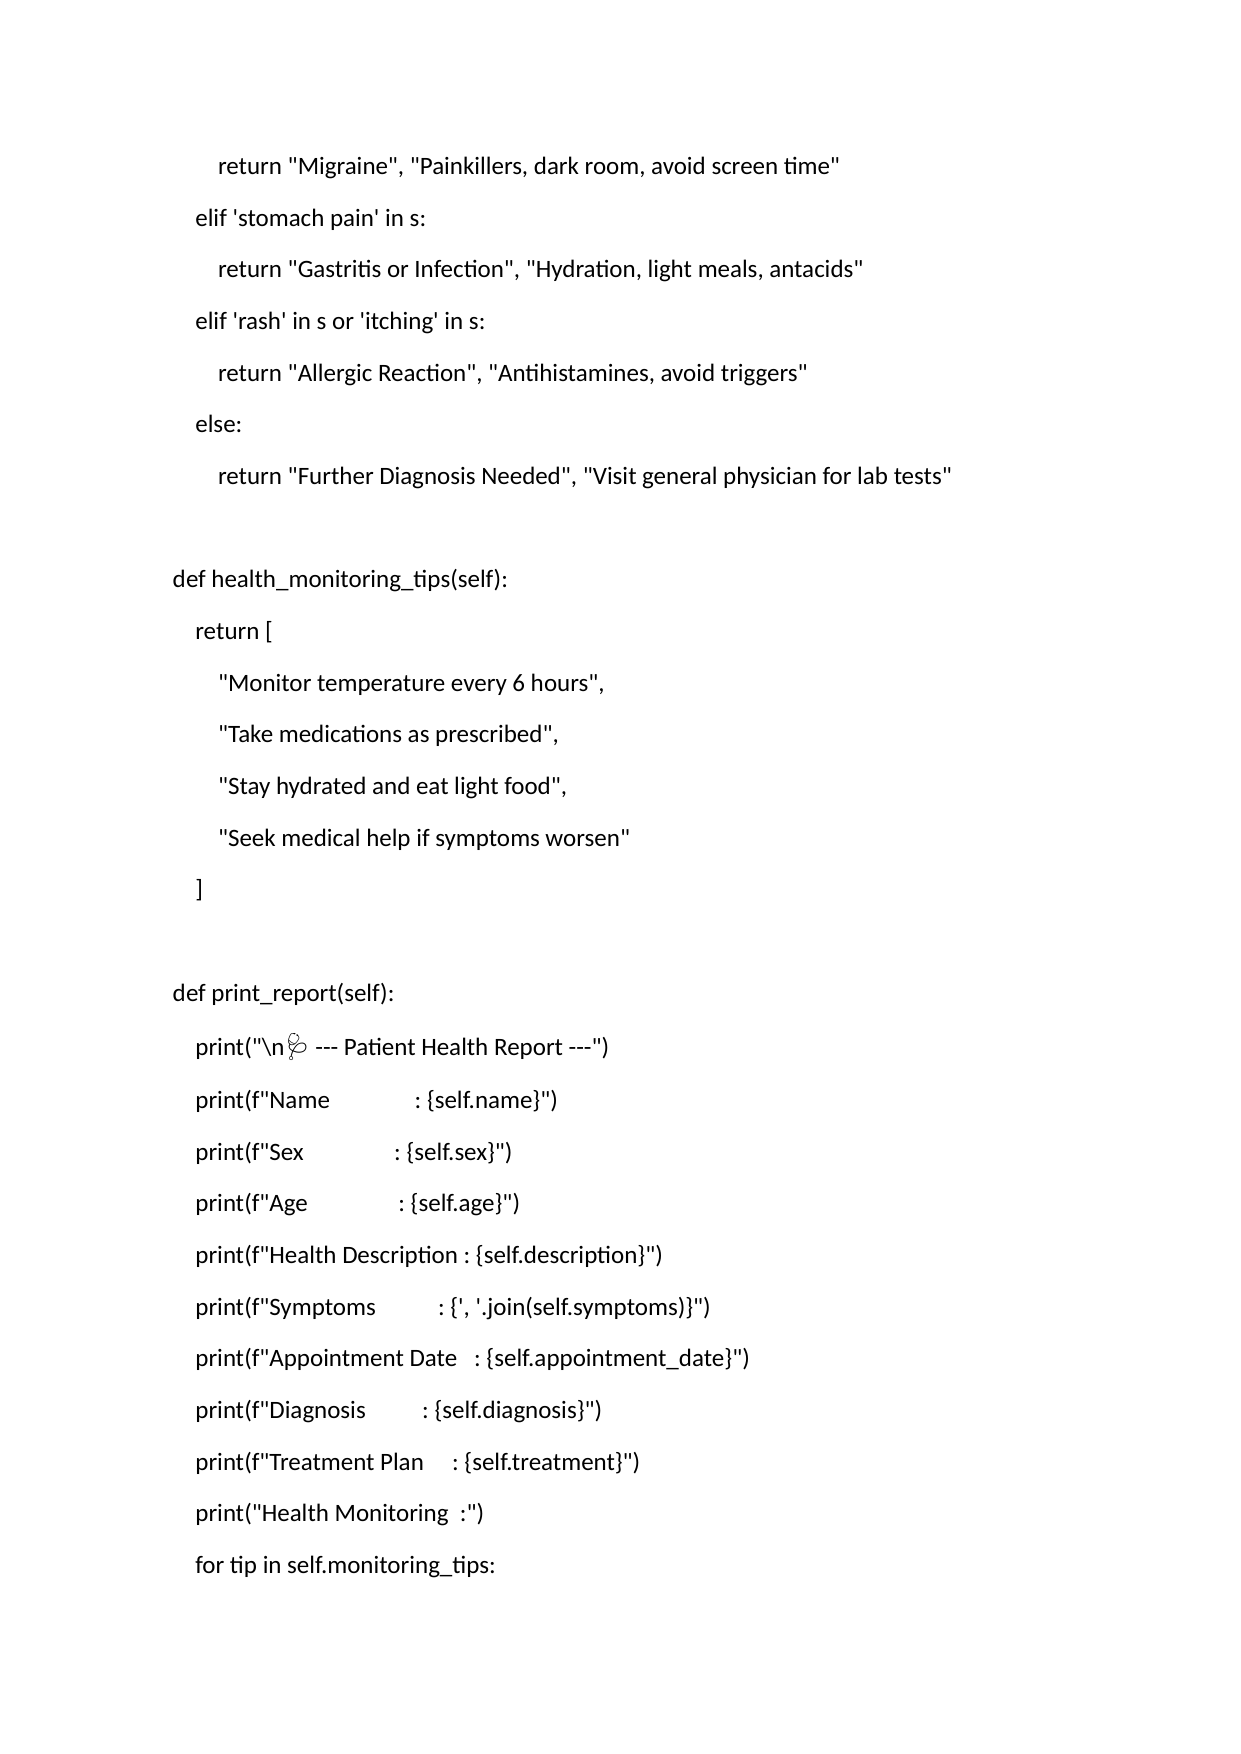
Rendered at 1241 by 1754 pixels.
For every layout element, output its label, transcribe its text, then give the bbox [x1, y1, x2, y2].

text else: [150, 408, 1090, 439]
text print(f"Diagnosis : {self.diagnosis}") [150, 1394, 1090, 1425]
text for tip in self.monitoring_tips: [150, 1549, 1090, 1580]
text return "Migraine", "Painkillers, dark room, avoid screen time" [150, 150, 1090, 181]
text ] [150, 873, 1090, 904]
text print("\n🩺 --- Patient Health Report ---") [150, 1028, 1090, 1062]
text print(f"Symptoms : {', '.join(self.symptoms)}") [150, 1291, 1090, 1321]
text return "Allergic Reaction", "Antihistamines, avoid triggers" [150, 357, 1090, 387]
text print(f"Health Description : {self.description}") [150, 1239, 1090, 1270]
text print(f"Appointment Date : {self.appointment_date}") [150, 1342, 1090, 1373]
text elif 'stomach pain' in s: [150, 202, 1090, 232]
text elif 'rash' in s or 'itching' in s: [150, 305, 1090, 336]
text "Monitor temperature every 6 hours", [150, 667, 1090, 697]
text "Seek medical help if symptoms worsen" [150, 822, 1090, 852]
text print(f"Age : {self.age}") [150, 1187, 1090, 1218]
text print(f"Sex : {self.sex}") [150, 1136, 1090, 1166]
text return [ [150, 615, 1090, 646]
text "Stay hydrated and eat light food", [150, 770, 1090, 801]
text def health_monitoring_tips(self): [150, 563, 1090, 594]
text print(f"Treatment Plan : {self.treatment}") [150, 1446, 1090, 1476]
text return "Gastritis or Infection", "Hydration, light meals, antacids" [150, 253, 1090, 284]
text return "Further Diagnosis Needed", "Visit general physician for lab tests" [150, 460, 1090, 491]
text print(f"Name : {self.name}") [150, 1084, 1090, 1115]
text "Take medications as prescribed", [150, 718, 1090, 749]
text print("Health Monitoring :") [150, 1497, 1090, 1528]
text def print_report(self): [150, 977, 1090, 1007]
